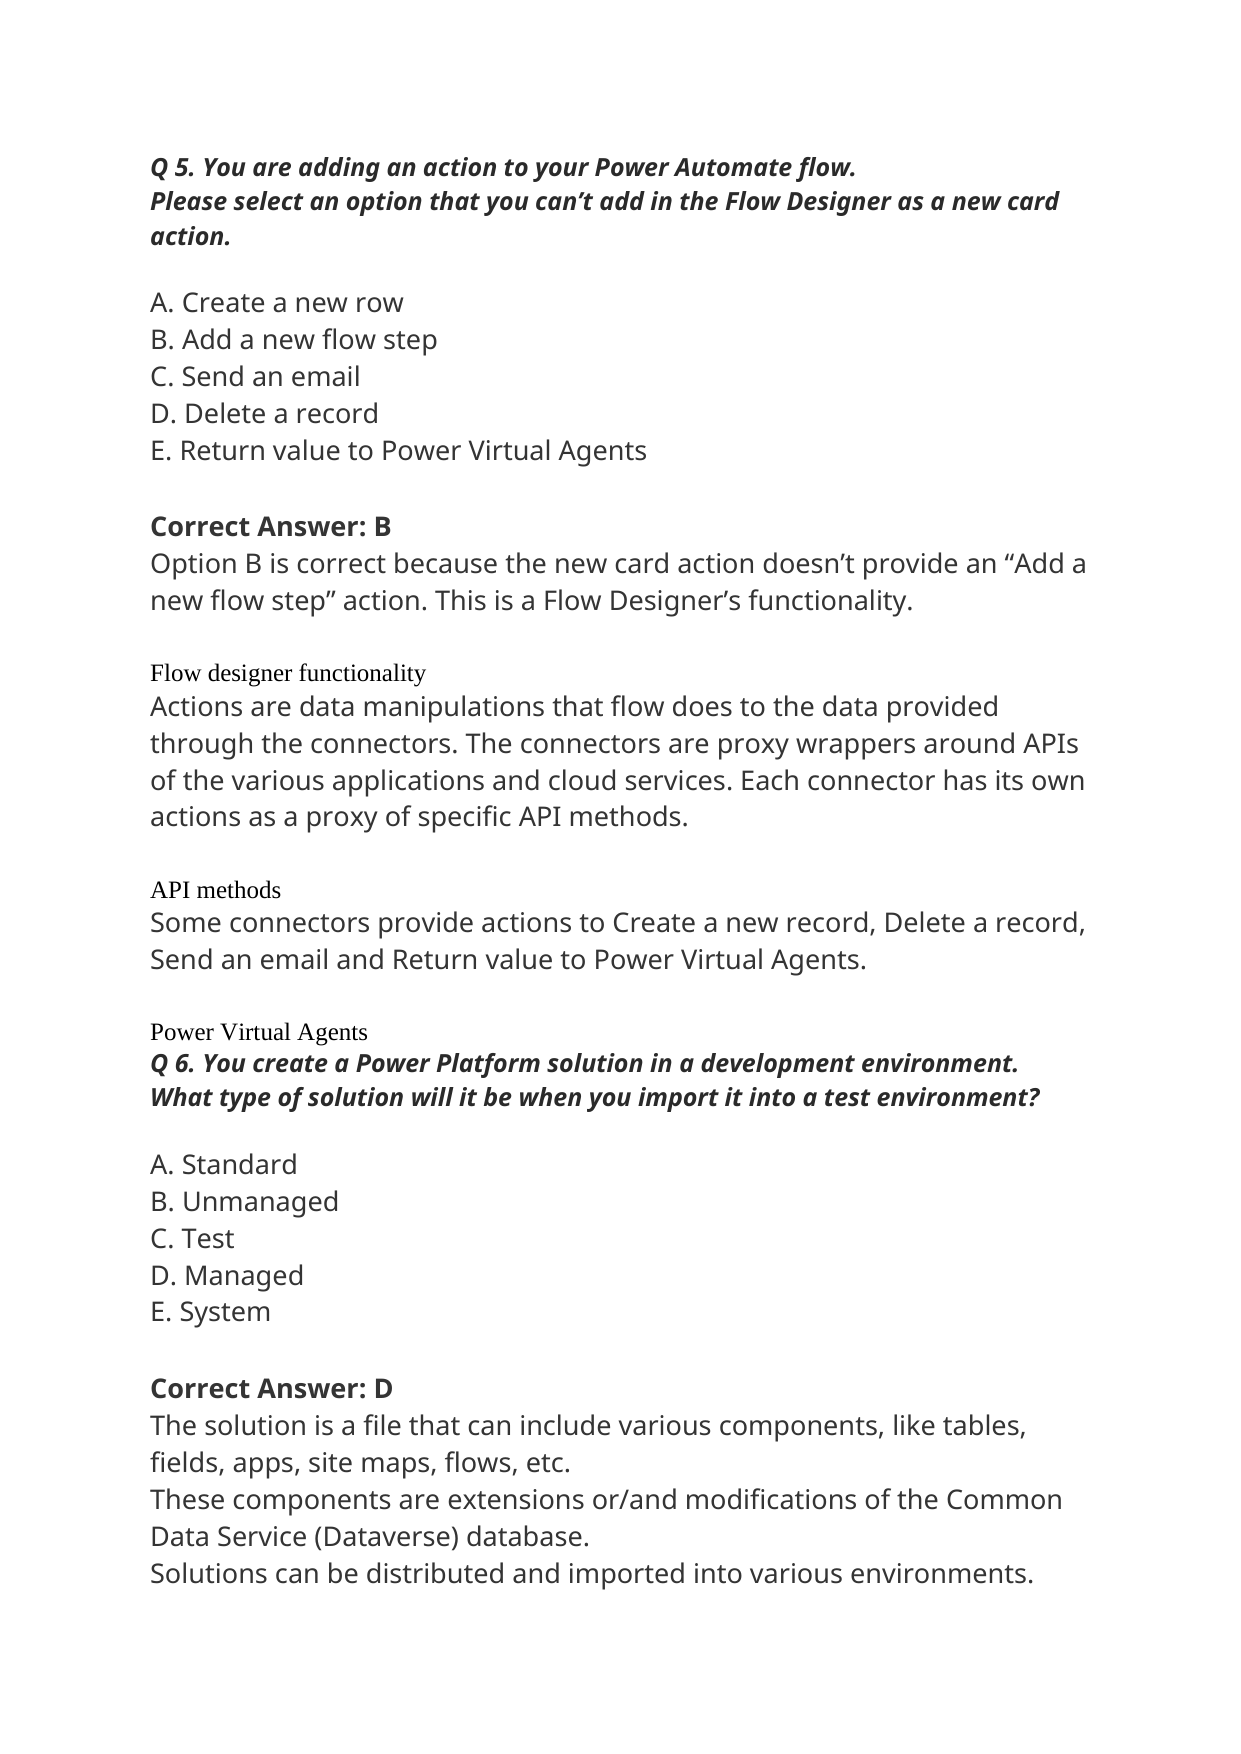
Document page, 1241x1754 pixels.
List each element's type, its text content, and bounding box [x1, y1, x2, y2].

text Q 5. You are adding an action to your Power Automate flow. Please select an option that you can’t add in the Flow Designer as a new card action. [150, 150, 1090, 252]
text A. Create a new row B. Add a new flow step C. Send an email D. Delete a record E. Return value to Power Virtual Agents [150, 283, 1090, 468]
text A. Standard B. Unmanaged C. Test D. Managed E. System [150, 1145, 1090, 1330]
text Correct Answer: B Option B is correct because the new card action doesn’t provide an “Add a new flow step” action. This is a Flow Designer’s functionality. [150, 508, 1090, 618]
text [150, 1370, 1090, 1591]
text Power Virtual Agents [150, 1017, 1090, 1046]
text Flow designer functionality [150, 658, 1090, 687]
text API methods [150, 875, 1090, 903]
text Q 6. You create a Power Platform solution in a development environment. What type of solution will it be when you import it into a test environment? [150, 1046, 1090, 1114]
text Actions are data manipulations that flow does to the data provided through the connectors. The connectors are proxy wrappers around APIs of the various applications and cloud services. Each connector has its own actions as a proxy of specific API methods. [150, 687, 1090, 835]
text Some connectors provide actions to Create a new record, Delete a record, Send an email and Return value to Power Virtual Agents. [150, 903, 1090, 977]
